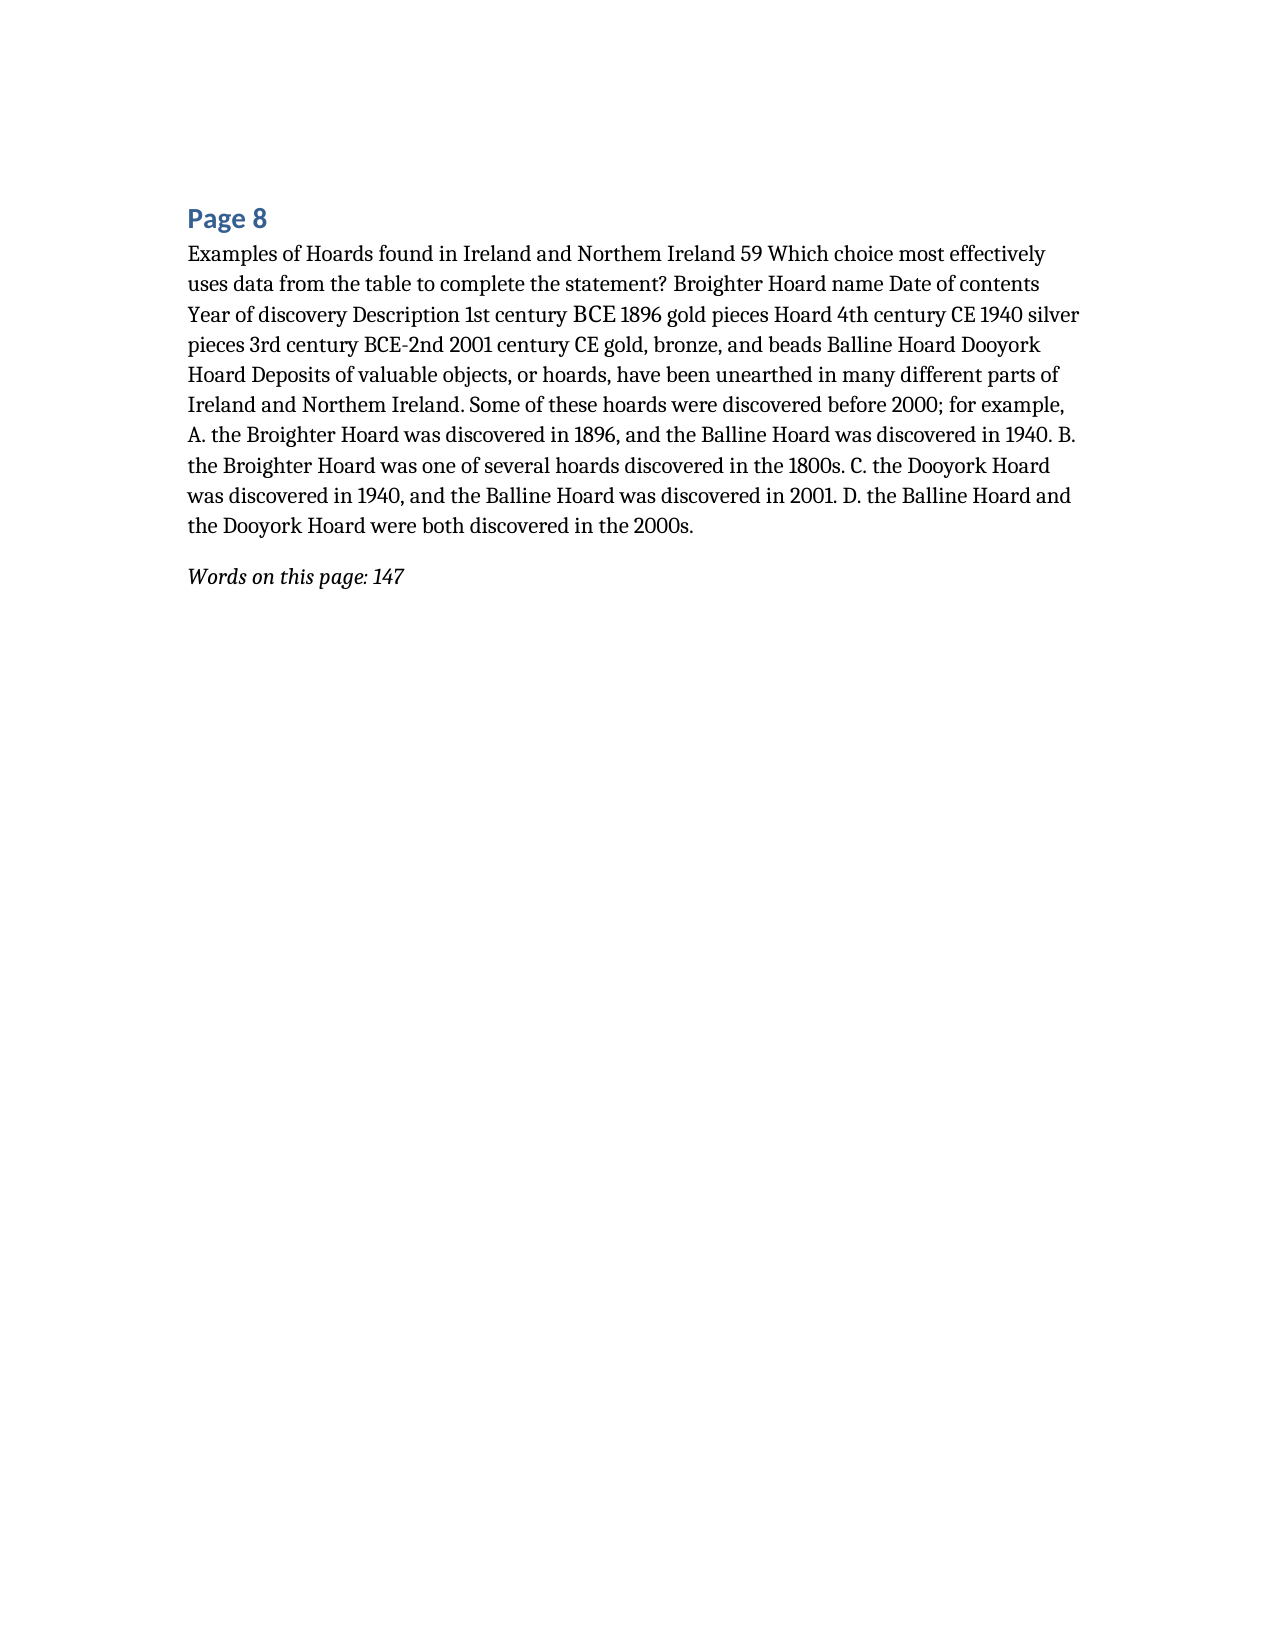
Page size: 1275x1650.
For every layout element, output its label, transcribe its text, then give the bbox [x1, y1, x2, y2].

subtitle Page 8 [187, 200, 1087, 236]
text Examples of Hoards found in Ireland and Northem Ireland 59 Which choice most effectively uses data from the table to complete the statement? Broighter Hoard name Date of contents Year of discovery Description 1st century ВСЕ 1896 gold pieces Hoard 4th century CE 1940 silver pieces 3rd century BCE-2nd 2001 century CE gold, bronze, and beads Balline Hoard Dooyork Hoard Deposits of valuable objects, or hoards, have been unearthed in many different parts of Ireland and Northem Ireland. Some of these hoards were discovered before 2000; for example, A. the Broighter Hoard was discovered in 1896, and the Balline Hoard was discovered in 1940. B. the Broighter Hoard was one of several hoards discovered in the 1800s. C. the Dooyork Hoard was discovered in 1940, and the Balline Hoard was discovered in 2001. D. the Balline Hoard and the Dooyork Hoard were both discovered in the 2000s. [187, 241, 1087, 539]
text Words on this page: 147 [187, 564, 1087, 590]
